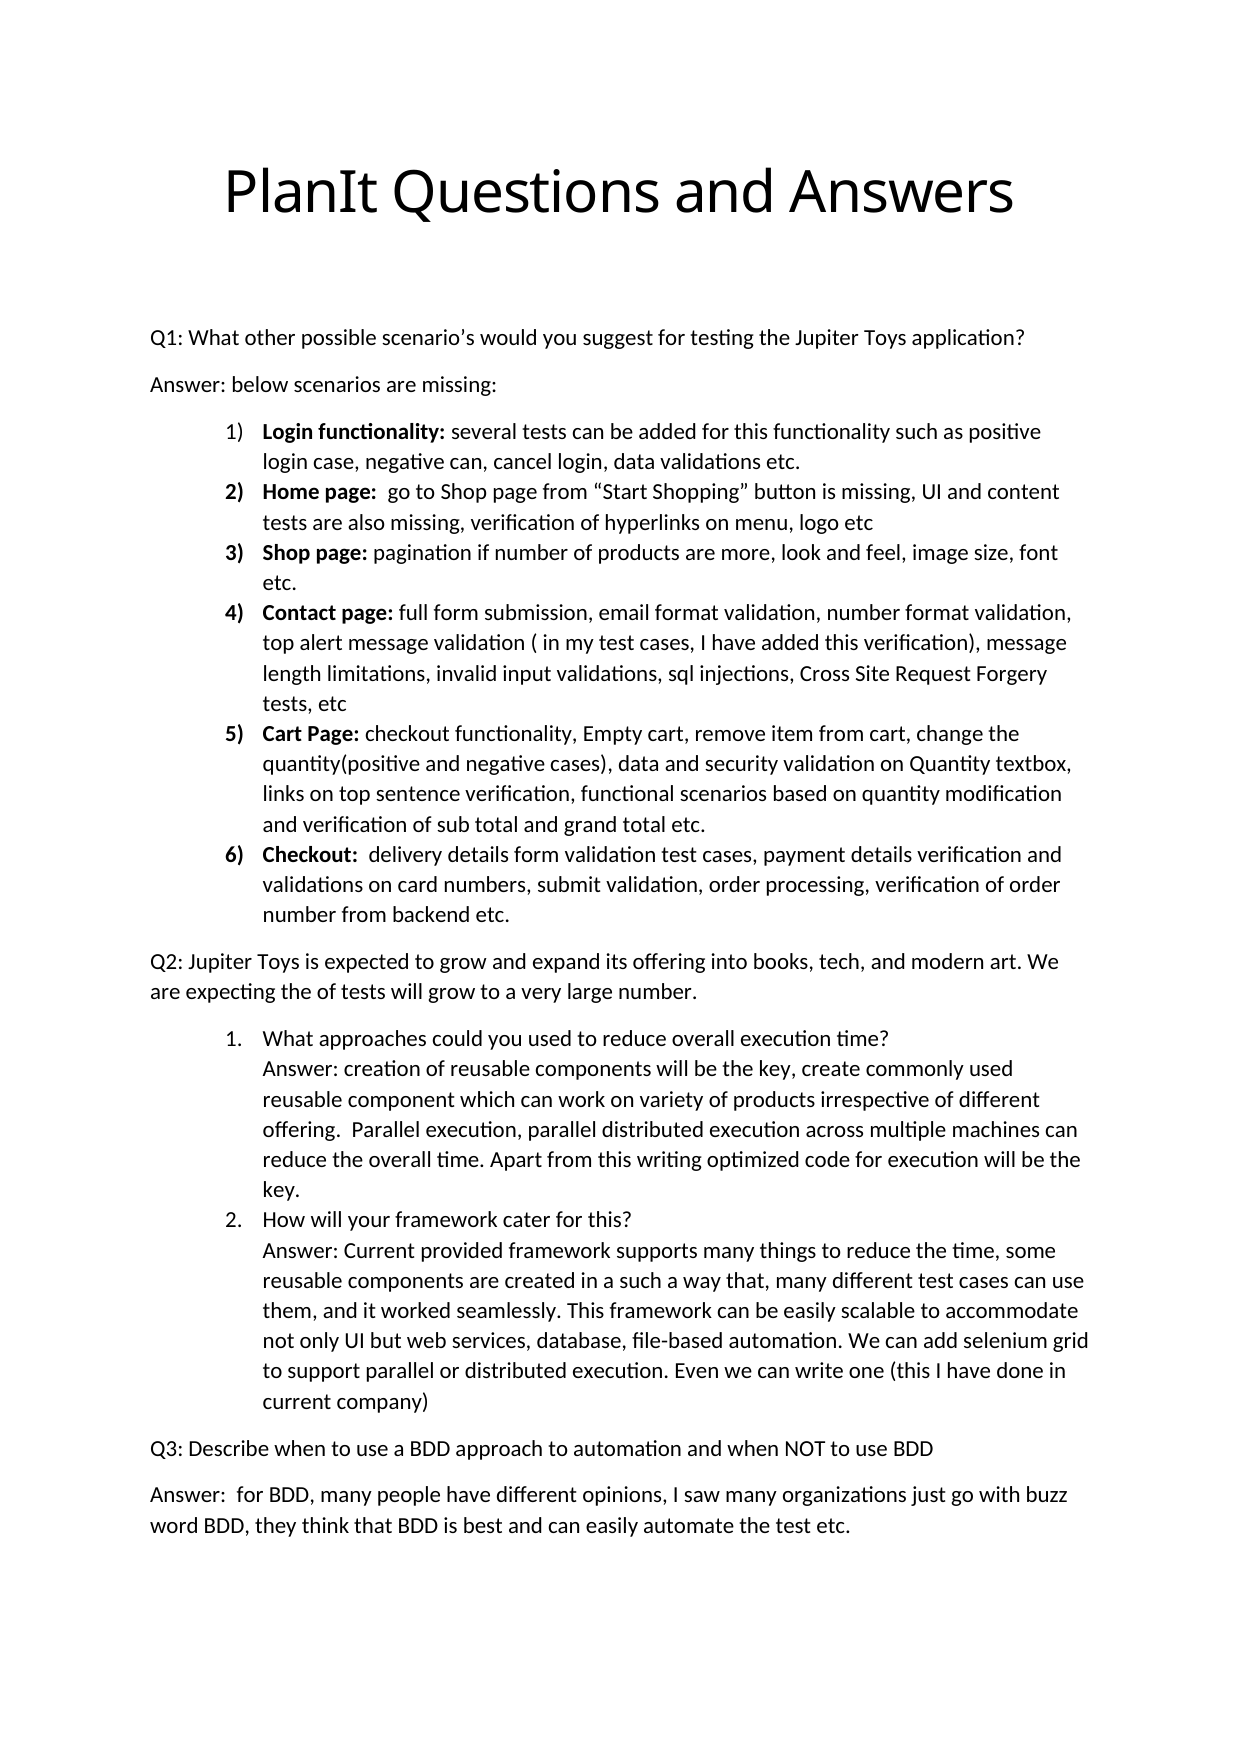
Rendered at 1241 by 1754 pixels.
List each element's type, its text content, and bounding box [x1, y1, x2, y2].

list How will your framework cater for this? [225, 1206, 1090, 1233]
list Login functionality: several tests can be added for this functionality such as positive login case, negative can, cancel login, data validations etc. [225, 417, 1090, 475]
list Answer: Current provided framework supports many things to reduce the time, some reusable components are created in a such a way that, many different test cases can use them, and it worked seamlessly. This framework can be easily scalable to accommodate not only UI but web services, database, file-based automation. We can add selenium grid to support parallel or distributed execution. Even we can write one (this I have done in current company) [262, 1236, 1090, 1415]
title PlanIt Questions and Answers [150, 150, 1090, 229]
text Answer: below scenarios are missing: [150, 370, 1090, 398]
list Home page: go to Shop page from “Start Shopping” button is missing, UI and content tests are also missing, verification of hyperlinks on menu, logo etc [225, 477, 1090, 536]
list What approaches could you used to reduce overall execution time? [225, 1024, 1090, 1052]
text Q2: Jupiter Toys is expected to grow and expand its offering into books, tech, and modern art. We are expecting the of tests will grow to a very large number. [150, 947, 1090, 1005]
list Cart Page: checkout functionality, Empty cart, remove item from cart, change the quantity(positive and negative cases), data and security validation on Quantity textbox, links on top sentence verification, functional scenarios based on quantity modification and verification of sub total and grand total etc. [225, 719, 1090, 838]
text Q3: Describe when to use a BDD approach to automation and when NOT to use BDD [150, 1434, 1090, 1462]
text Answer: for BDD, many people have different opinions, I saw many organizations just go with buzz word BDD, they think that BDD is best and can easily automate the test etc. [150, 1481, 1090, 1539]
list Shop page: pagination if number of products are more, look and feel, image size, font etc. [225, 538, 1090, 596]
text Q1: What other possible scenario’s would you suggest for testing the Jupiter Toys application? [150, 323, 1090, 351]
list Contact page: full form submission, email format validation, number format validation, top alert message validation ( in my test cases, I have added this verification), message length limitations, invalid input validations, sql injections, Cross Site Request Forgery tests, etc [225, 598, 1090, 717]
list Answer: creation of reusable components will be the key, create commonly used reusable component which can work on variety of products irrespective of different offering. Parallel execution, parallel distributed execution across multiple machines can reduce the overall time. Apart from this writing optimized code for execution will be the key. [262, 1054, 1090, 1203]
list Checkout: delivery details form validation test cases, payment details verification and validations on card numbers, submit validation, order processing, verification of order number from backend etc. [225, 840, 1090, 928]
